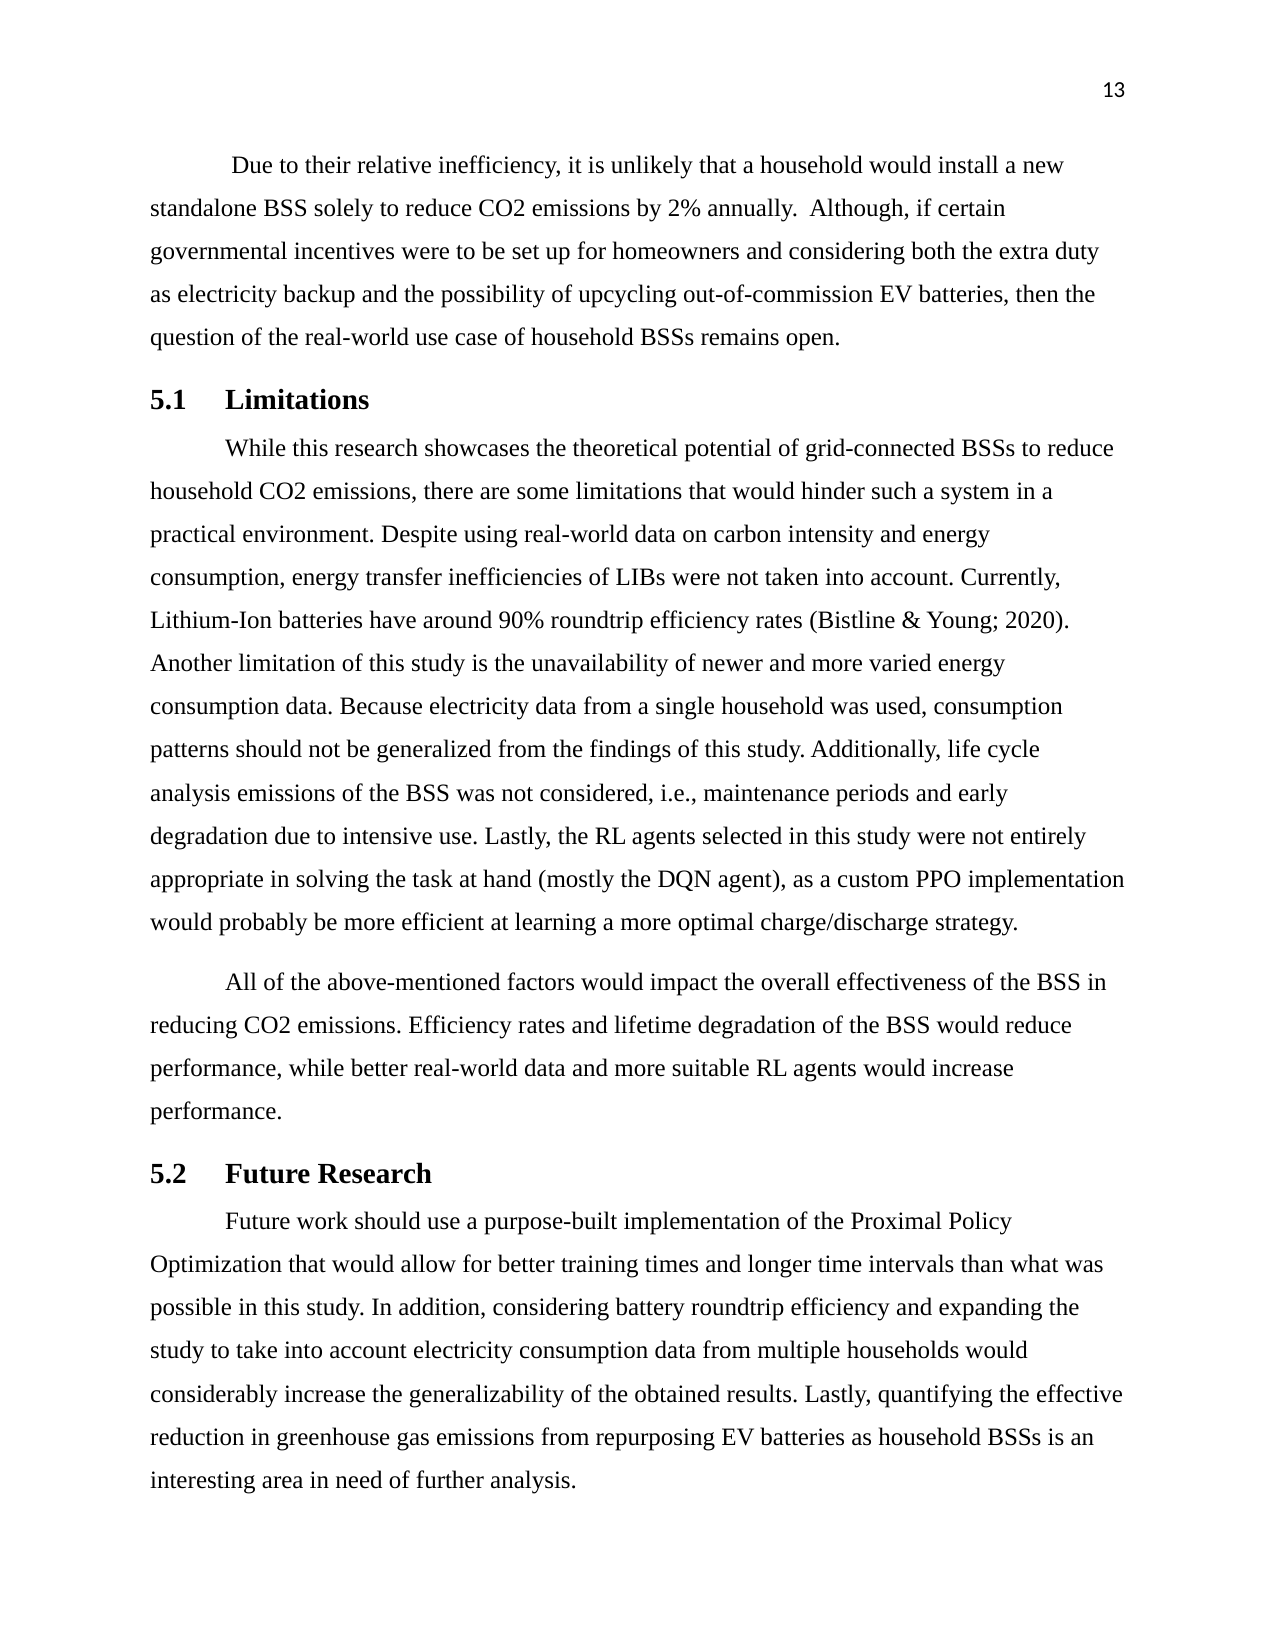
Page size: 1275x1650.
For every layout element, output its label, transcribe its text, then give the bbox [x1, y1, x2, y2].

text Future work should use a purpose-built implementation of the Proximal Policy Optimization that would allow for better training times and longer time intervals than what was possible in this study. In addition, considering battery roundtrip efficiency and expanding the study to take into account electricity consumption data from multiple households would considerably increase the generalizability of the obtained results. Lastly, quantifying the effective reduction in greenhouse gas emissions from repurposing EV batteries as household BSSs is an interesting area in need of further analysis. [150, 1206, 1125, 1494]
text All of the above-mentioned factors would impact the overall effectiveness of the BSS in reducing CO2 emissions. Efficiency rates and lifetime degradation of the BSS would reduce performance, while better real-world data and more suitable RL agents would increase performance. [150, 967, 1125, 1125]
subtitle 5.2 Future Research [150, 1156, 1125, 1189]
text Due to their relative inefficiency, it is unlikely that a household would install a new standalone BSS solely to reduce CO2 emissions by 2% annually. Although, if certain governmental incentives were to be set up for homeowners and considering both the extra duty as electricity backup and the possibility of upcycling out-of-commission EV batteries, then the question of the real-world use case of household BSSs remains open. [150, 150, 1125, 351]
text While this research showcases the theoretical potential of grid-connected BSSs to reduce household CO2 emissions, there are some limitations that would hinder such a system in a practical environment. Despite using real-world data on carbon intensity and energy consumption, energy transfer inefficiencies of LIBs were not taken into account. Currently, Lithium-Ion batteries have around 90% roundtrip efficiency rates . Another limitation of this study is the unavailability of newer and more varied energy consumption data. Because electricity data from a single household was used, consumption patterns should not be generalized from the findings of this study. Additionally, life cycle analysis emissions of the BSS was not considered, i.e., maintenance periods and early degradation due to intensive use. Lastly, the RL agents selected in this study were not entirely appropriate in solving the task at hand (mostly the DQN agent), as a custom PPO implementation would probably be more efficient at learning a more optimal charge/discharge strategy. [150, 433, 1125, 936]
subtitle 5.1 Limitations [150, 382, 1125, 416]
